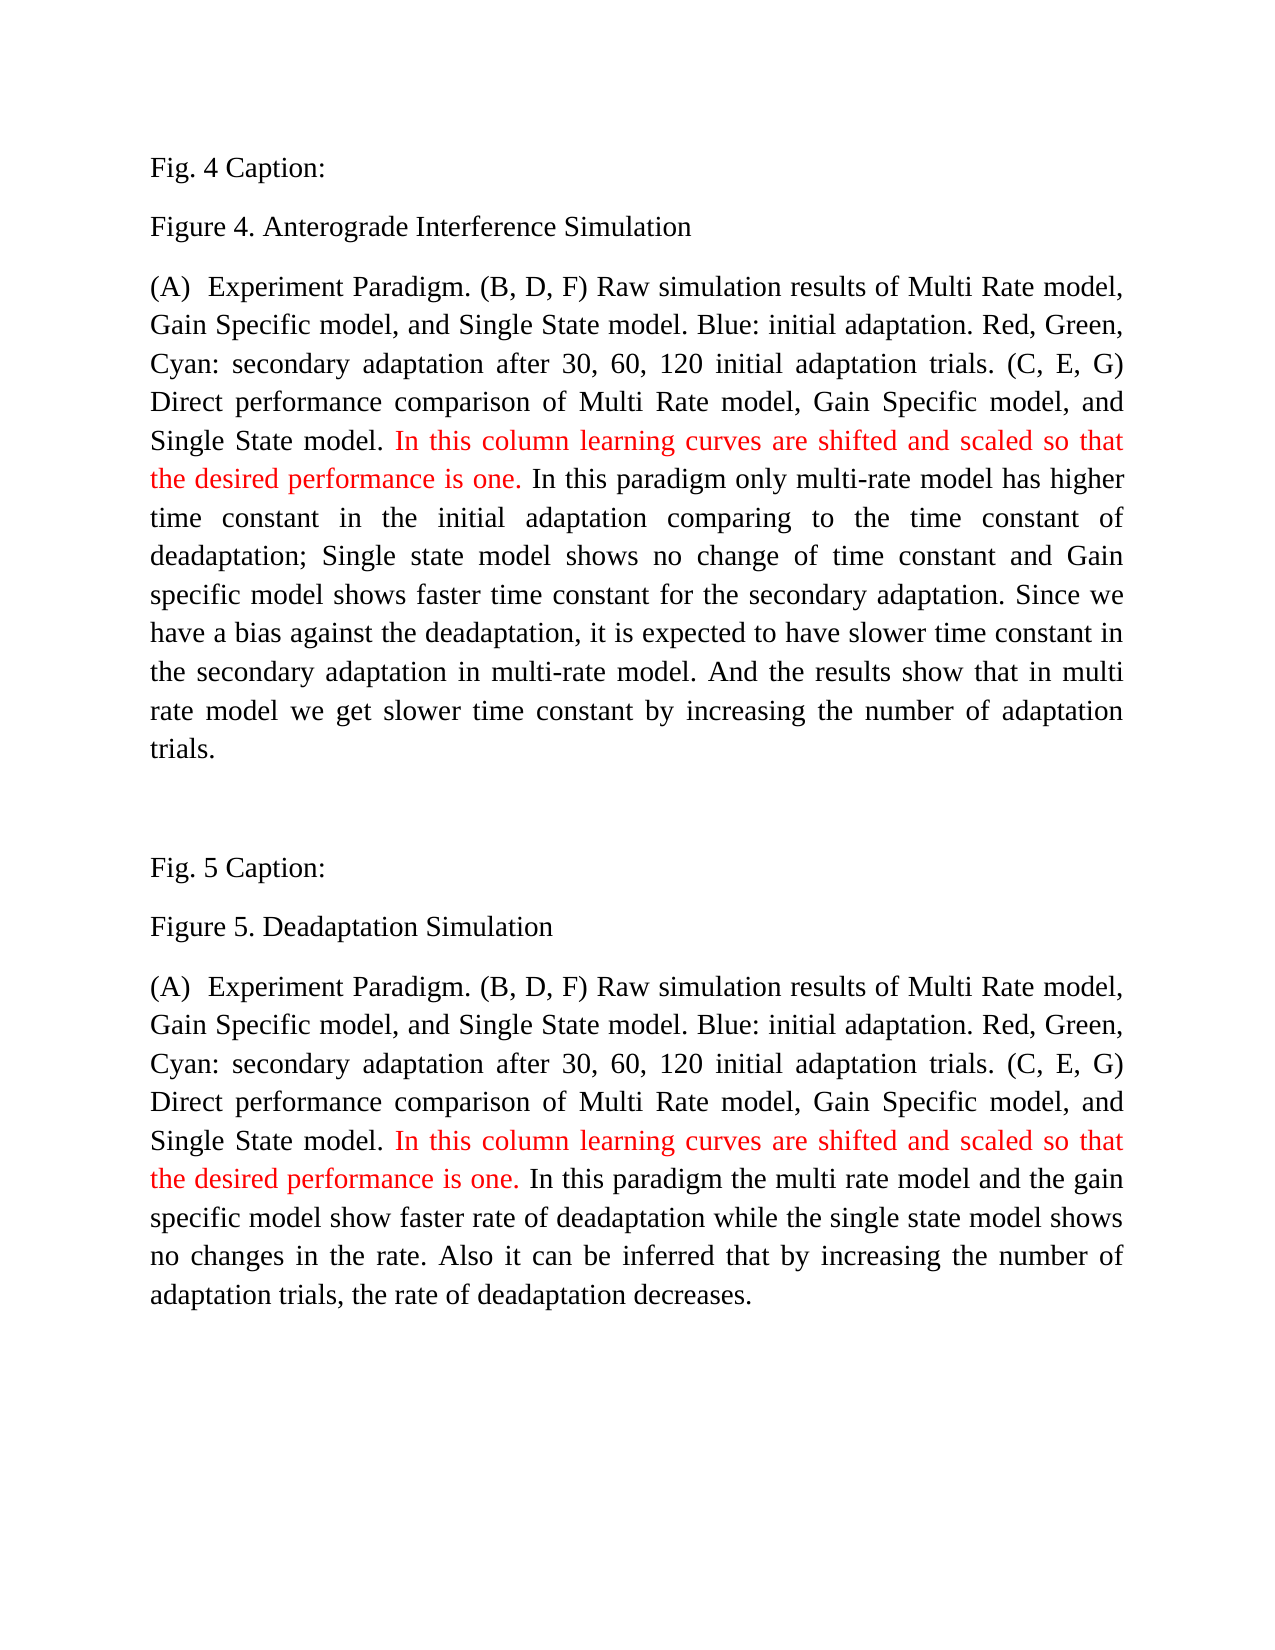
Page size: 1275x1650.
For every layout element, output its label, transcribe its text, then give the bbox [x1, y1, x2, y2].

text Figure 4. Anterograde Interference Simulation [150, 209, 1125, 243]
text (A) Experiment Paradigm. (B, D, F) Raw simulation results of Multi Rate model, Gain Specific model, and Single State model. Blue: initial adaptation. Red, Green, Cyan: secondary adaptation after 30, 60, 120 initial adaptation trials. (C, E, G) Direct performance comparison of Multi Rate model, Gain Specific model, and Single State model. In this column learning curves are shifted and scaled so that the desired performance is one. In this paradigm only multi-rate model has higher time constant in the initial adaptation comparing to the time constant of deadaptation; Single state model shows no change of time constant and Gain specific model shows faster time constant for the secondary adaptation. Since we have a bias against the deadaptation, it is expected to have slower time constant in the secondary adaptation in multi-rate model. And the results show that in multi rate model we get slower time constant by increasing the number of adaptation trials. [150, 269, 1125, 765]
text Fig. 5 Caption: [150, 850, 1125, 883]
text (A) Experiment Paradigm. (B, D, F) Raw simulation results of Multi Rate model, Gain Specific model, and Single State model. Blue: initial adaptation. Red, Green, Cyan: secondary adaptation after 30, 60, 120 initial adaptation trials. (C, E, G) Direct performance comparison of Multi Rate model, Gain Specific model, and Single State model. In this column learning curves are shifted and scaled so that the desired performance is one. In this paradigm the multi rate model and the gain specific model show faster rate of deadaptation while the single state model shows no changes in the rate. Also it can be inferred that by increasing the number of adaptation trials, the rate of deadaptation decreases. [150, 969, 1125, 1311]
text Figure 5. Deadaptation Simulation [150, 909, 1125, 943]
text Fig. 4 Caption: [150, 150, 1125, 183]
